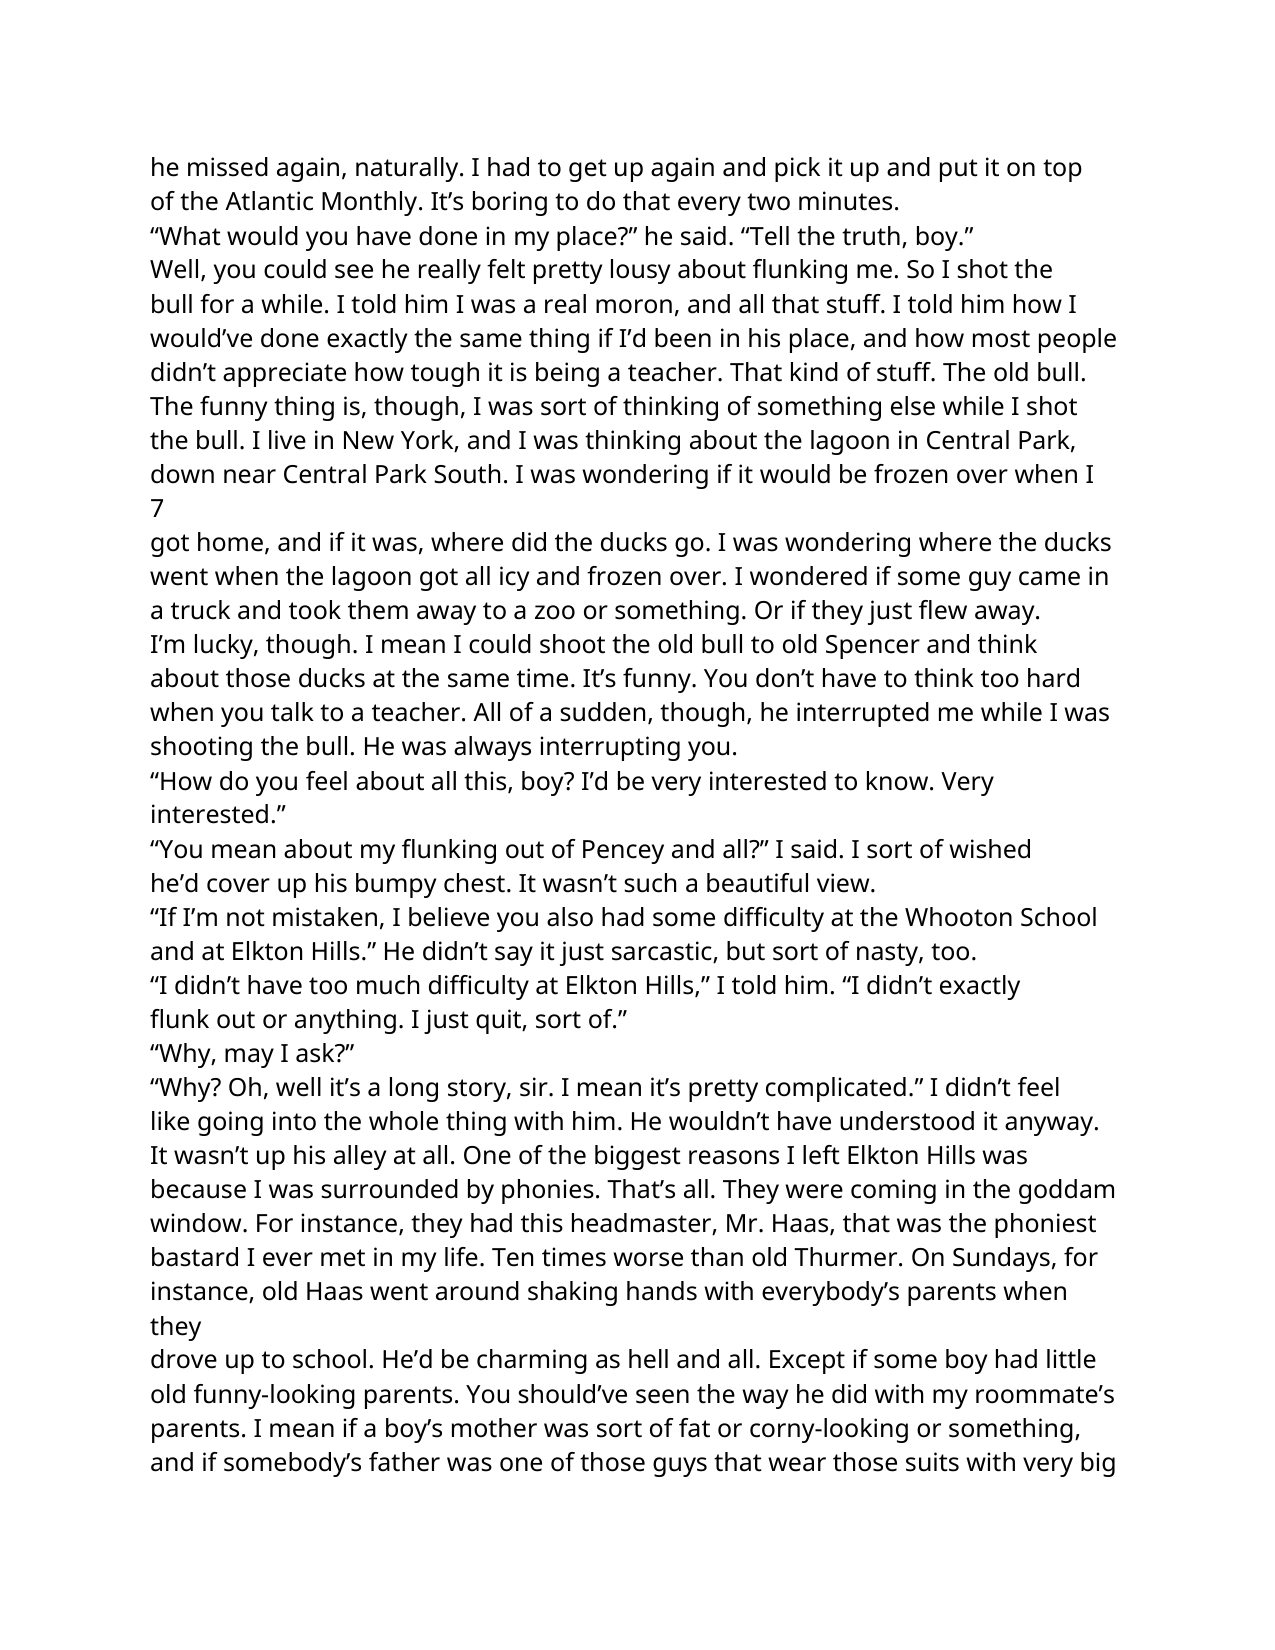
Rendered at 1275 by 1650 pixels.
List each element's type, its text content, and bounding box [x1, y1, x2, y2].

text “What would you have done in my place?” he said. “Tell the truth, boy.” [150, 218, 1125, 252]
text It wasn’t up his alley at all. One of the biggest reasons I left Elkton Hills was [150, 1138, 1125, 1172]
text old funny-looking parents. You should’ve seen the way he did with my roommate’s [150, 1376, 1125, 1410]
text I’m lucky, though. I mean I could shoot the old bull to old Spencer and think [150, 627, 1125, 661]
text shooting the bull. He was always interrupting you. [150, 729, 1125, 763]
text like going into the whole thing with him. He wouldn’t have understood it anyway. [150, 1104, 1125, 1138]
text bastard I ever met in my life. Ten times worse than old Thurmer. On Sundays, for [150, 1240, 1125, 1274]
text and if somebody’s father was one of those guys that wear those suits with very big [150, 1444, 1125, 1478]
text “Why, may I ask?” [150, 1036, 1125, 1070]
text “Why? Oh, well it’s a long story, sir. I mean it’s pretty complicated.” I didn’t feel [150, 1070, 1125, 1104]
text 7 [150, 491, 1125, 525]
text went when the lagoon got all icy and frozen over. I wondered if some guy came in [150, 559, 1125, 593]
text he missed again, naturally. I had to get up again and pick it up and put it on top [150, 150, 1125, 184]
text didn’t appreciate how tough it is being a teacher. That kind of stuff. The old bull. [150, 354, 1125, 388]
text parents. I mean if a boy’s mother was sort of fat or corny-looking or something, [150, 1410, 1125, 1444]
text “I didn’t have too much difficulty at Elkton Hills,” I told him. “I didn’t exactly [150, 967, 1125, 1002]
text drove up to school. He’d be charming as hell and all. Except if some boy had little [150, 1342, 1125, 1376]
text about those ducks at the same time. It’s funny. You don’t have to think too hard [150, 661, 1125, 695]
text bull for a while. I told him I was a real moron, and all that stuff. I told him how I [150, 286, 1125, 320]
text the bull. I live in New York, and I was thinking about the lagoon in Central Park, [150, 422, 1125, 457]
text he’d cover up his bumpy chest. It wasn’t such a beautiful view. [150, 865, 1125, 899]
text a truck and took them away to a zoo or something. Or if they just flew away. [150, 593, 1125, 627]
text instance, old Haas went around shaking hands with everybody’s parents when they [150, 1274, 1125, 1342]
text “If I’m not mistaken, I believe you also had some difficulty at the Whooton School [150, 899, 1125, 933]
text when you talk to a teacher. All of a sudden, though, he interrupted me while I was [150, 695, 1125, 729]
text The funny thing is, though, I was sort of thinking of something else while I shot [150, 388, 1125, 422]
text down near Central Park South. I was wondering if it would be frozen over when I [150, 457, 1125, 491]
text interested.” [150, 797, 1125, 831]
text because I was surrounded by phonies. That’s all. They were coming in the goddam [150, 1172, 1125, 1206]
text window. For instance, they had this headmaster, Mr. Haas, that was the phoniest [150, 1206, 1125, 1240]
text Well, you could see he really felt pretty lousy about flunking me. So I shot the [150, 252, 1125, 286]
text “You mean about my flunking out of Pencey and all?” I said. I sort of wished [150, 831, 1125, 865]
text and at Elkton Hills.” He didn’t say it just sarcastic, but sort of nasty, too. [150, 933, 1125, 967]
text would’ve done exactly the same thing if I’d been in his place, and how most people [150, 320, 1125, 354]
text of the Atlantic Monthly. It’s boring to do that every two minutes. [150, 184, 1125, 218]
text got home, and if it was, where did the ducks go. I was wondering where the ducks [150, 525, 1125, 559]
text “How do you feel about all this, boy? I’d be very interested to know. Very [150, 763, 1125, 797]
text flunk out or anything. I just quit, sort of.” [150, 1002, 1125, 1036]
